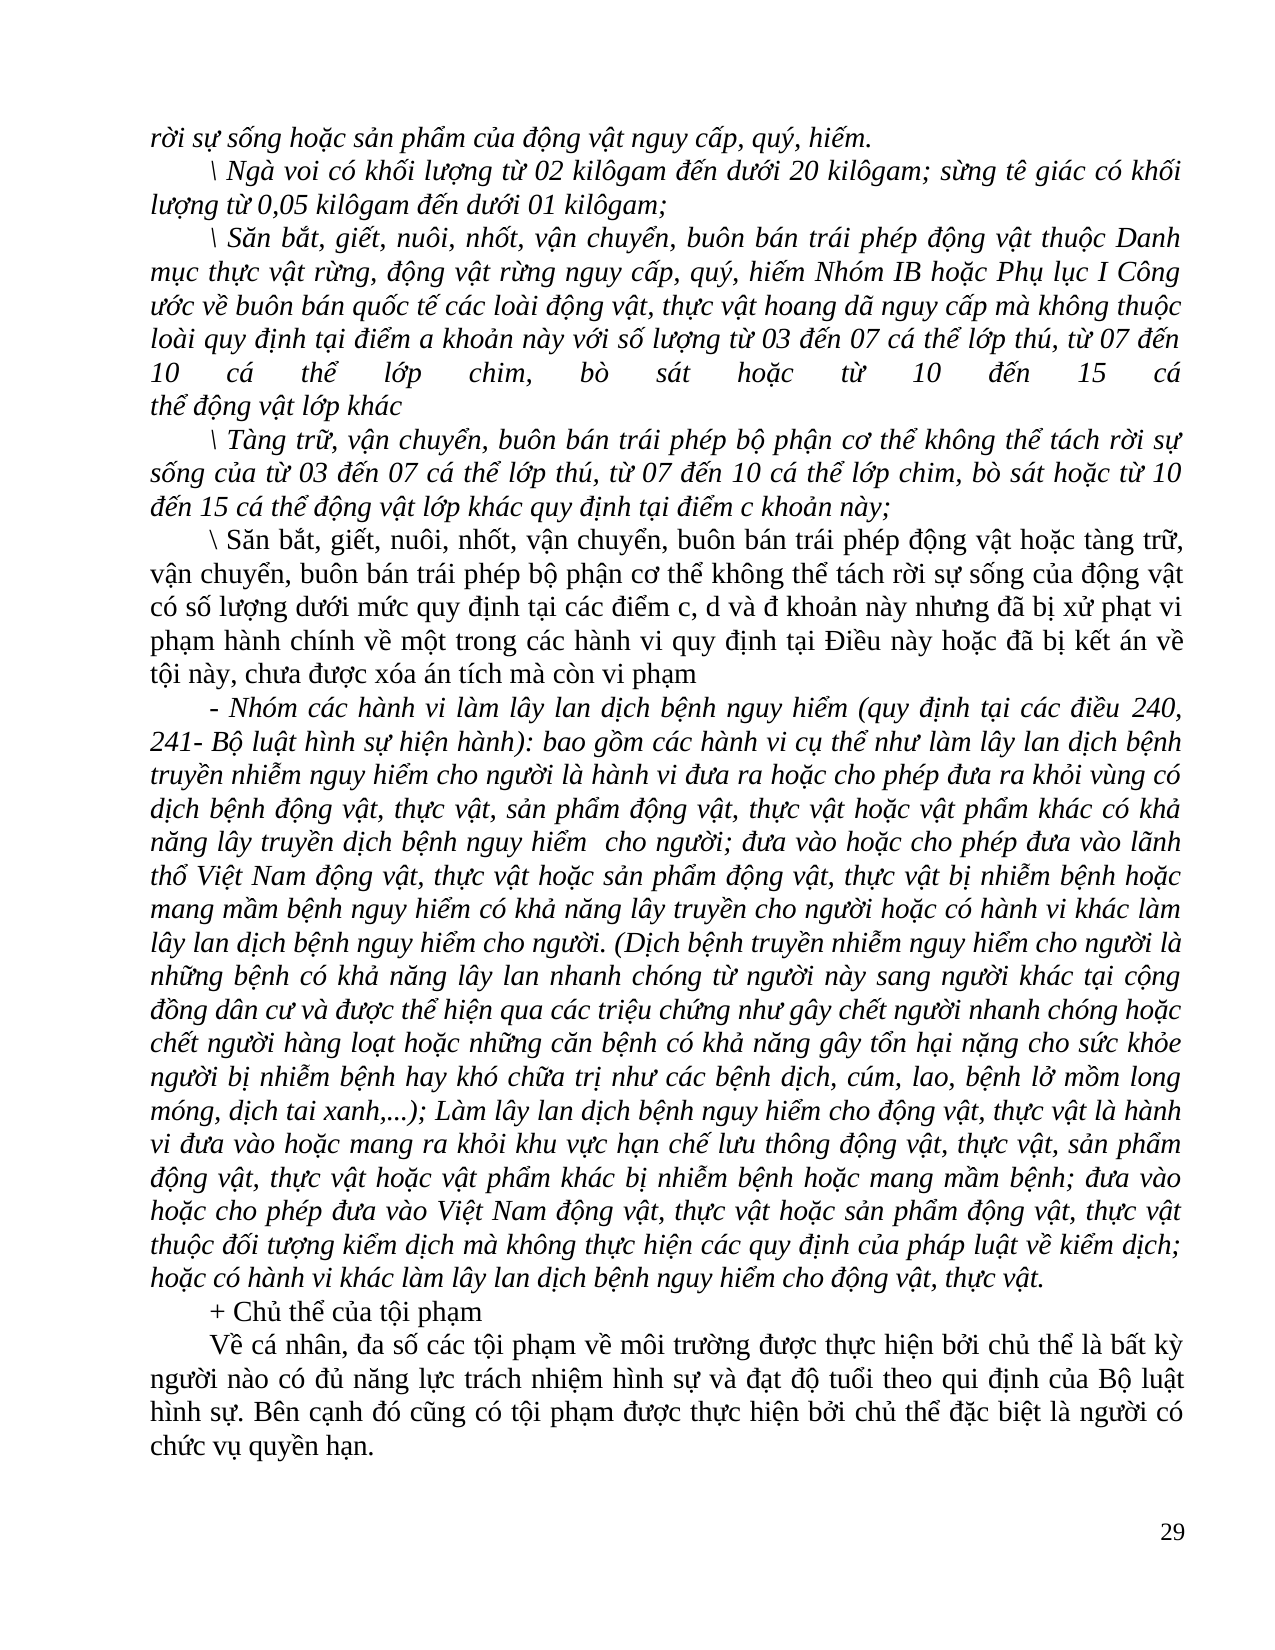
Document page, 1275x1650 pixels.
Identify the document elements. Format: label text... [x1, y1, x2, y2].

text \ Săn bắt, giết, nuôi, nhốt, vận chuyển, buôn bán trái phép động vật hoặc tàng trữ, vận chuyển, buôn bán trái phép bộ phận cơ thể không thể tách rời sự sống của động vật có số lượng dưới mức quy định tại các điểm c, d và đ khoản này nhưng đã bị xử phạt vi phạm hành chính về một trong các hành vi quy định tại Điều này hoặc đã bị kết án về tội này, chưa được xóa án tích mà còn vi phạm [150, 522, 1185, 690]
text - Nhóm các hành vi làm lây lan dịch bệnh nguy hiểm (quy định tại các điều 240, 241- Bộ luật hình sự hiện hành): bao gồm các hành vi cụ thể như làm lây lan dịch bệnh truyền nhiễm nguy hiểm cho người là hành vi đưa ra hoặc cho phép đưa ra khỏi vùng có dịch bệnh động vật, thực vật, sản phẩm động vật, thực vật hoặc vật phẩm khác có khả năng lây truyền dịch bệnh nguy hiểm cho người; đưa vào hoặc cho phép đưa vào lãnh thổ Việt Nam động vật, thực vật hoặc sản phẩm động vật, thực vật bị nhiễm bệnh hoặc mang mầm bệnh nguy hiểm có khả năng lây truyền cho người hoặc có hành vi khác làm lây lan dịch bệnh nguy hiểm cho người. (Dịch bệnh truyền nhiễm nguy hiểm cho người là những bệnh có khả năng lây lan nhanh chóng từ người này sang người khác tại cộng đồng dân cư và được thể hiện qua các triệu chứng như gây chết người nhanh chóng hoặc chết người hàng loạt hoặc những căn bệnh có khả năng gây tổn hại nặng cho sức khỏe người bị nhiễm bệnh hay khó chữa trị như các bệnh dịch, cúm, lao, bệnh lở mồm long móng, dịch tai xanh,...); Làm lây lan dịch bệnh nguy hiểm cho động vật, thực vật là hành vi đưa vào hoặc mang ra khỏi khu vực hạn chế lưu thông động vật, thực vật, sản phẩm động vật, thực vật hoặc vật phẩm khác bị nhiễm bệnh hoặc mang mầm bệnh; đưa vào hoặc cho phép đưa vào Việt Nam động vật, thực vật hoặc sản phẩm động vật, thực vật thuộc đối tượng kiểm dịch mà không thực hiện các quy định của pháp luật về kiểm dịch; hoặc có hành vi khác làm lây lan dịch bệnh nguy hiểm cho động vật, thực vật. [150, 690, 1185, 1294]
text + Chủ thể của tội phạm [150, 1294, 1185, 1327]
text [150, 120, 1185, 153]
text \ Ngà voi có khối lượng từ 02 kilôgam đến dưới 20 kilôgam; sừng tê giác có khối lượng từ 0,05 kilôgam đến dưới 01 kilôgam; [150, 153, 1185, 221]
text \ Săn bắt, giết, nuôi, nhốt, vận chuyển, buôn bán trái phép động vật thuộc Danh mục thực vật rừng, động vật rừng nguy cấp, quý, hiếm Nhóm IB hoặc Phụ lục I Công ước về buôn bán quốc tế các loài động vật, thực vật hoang dã nguy cấp mà không thuộc loài quy định tại điểm a khoản này với số lượng từ 03 đến 07 cá thể lớp thú, từ 07 đến 10 cá thể lớp chim, bò sát hoặc từ 10 đến 15 cá thể động vật lớp khác [150, 221, 1185, 422]
text \ Tàng trữ, vận chuyển, buôn bán trái phép bộ phận cơ thể không thể tách rời sự sống của từ 03 đến 07 cá thể lớp thú, từ 07 đến 10 cá thể lớp chim, bò sát hoặc từ 10 đến 15 cá thể động vật lớp khác quy định tại điểm c khoản này; [150, 422, 1185, 522]
text Về cá nhân, đa số các tội phạm về môi trường được thực hiện bởi chủ thể là bất kỳ người nào có đủ năng lực trách nhiệm hình sự và đạt độ tuổi theo qui định của Bộ luật hình sự. Bên cạnh đó cũng có tội phạm được thực hiện bởi chủ thể đặc biệt là người có chức vụ quyền hạn. [150, 1327, 1185, 1462]
